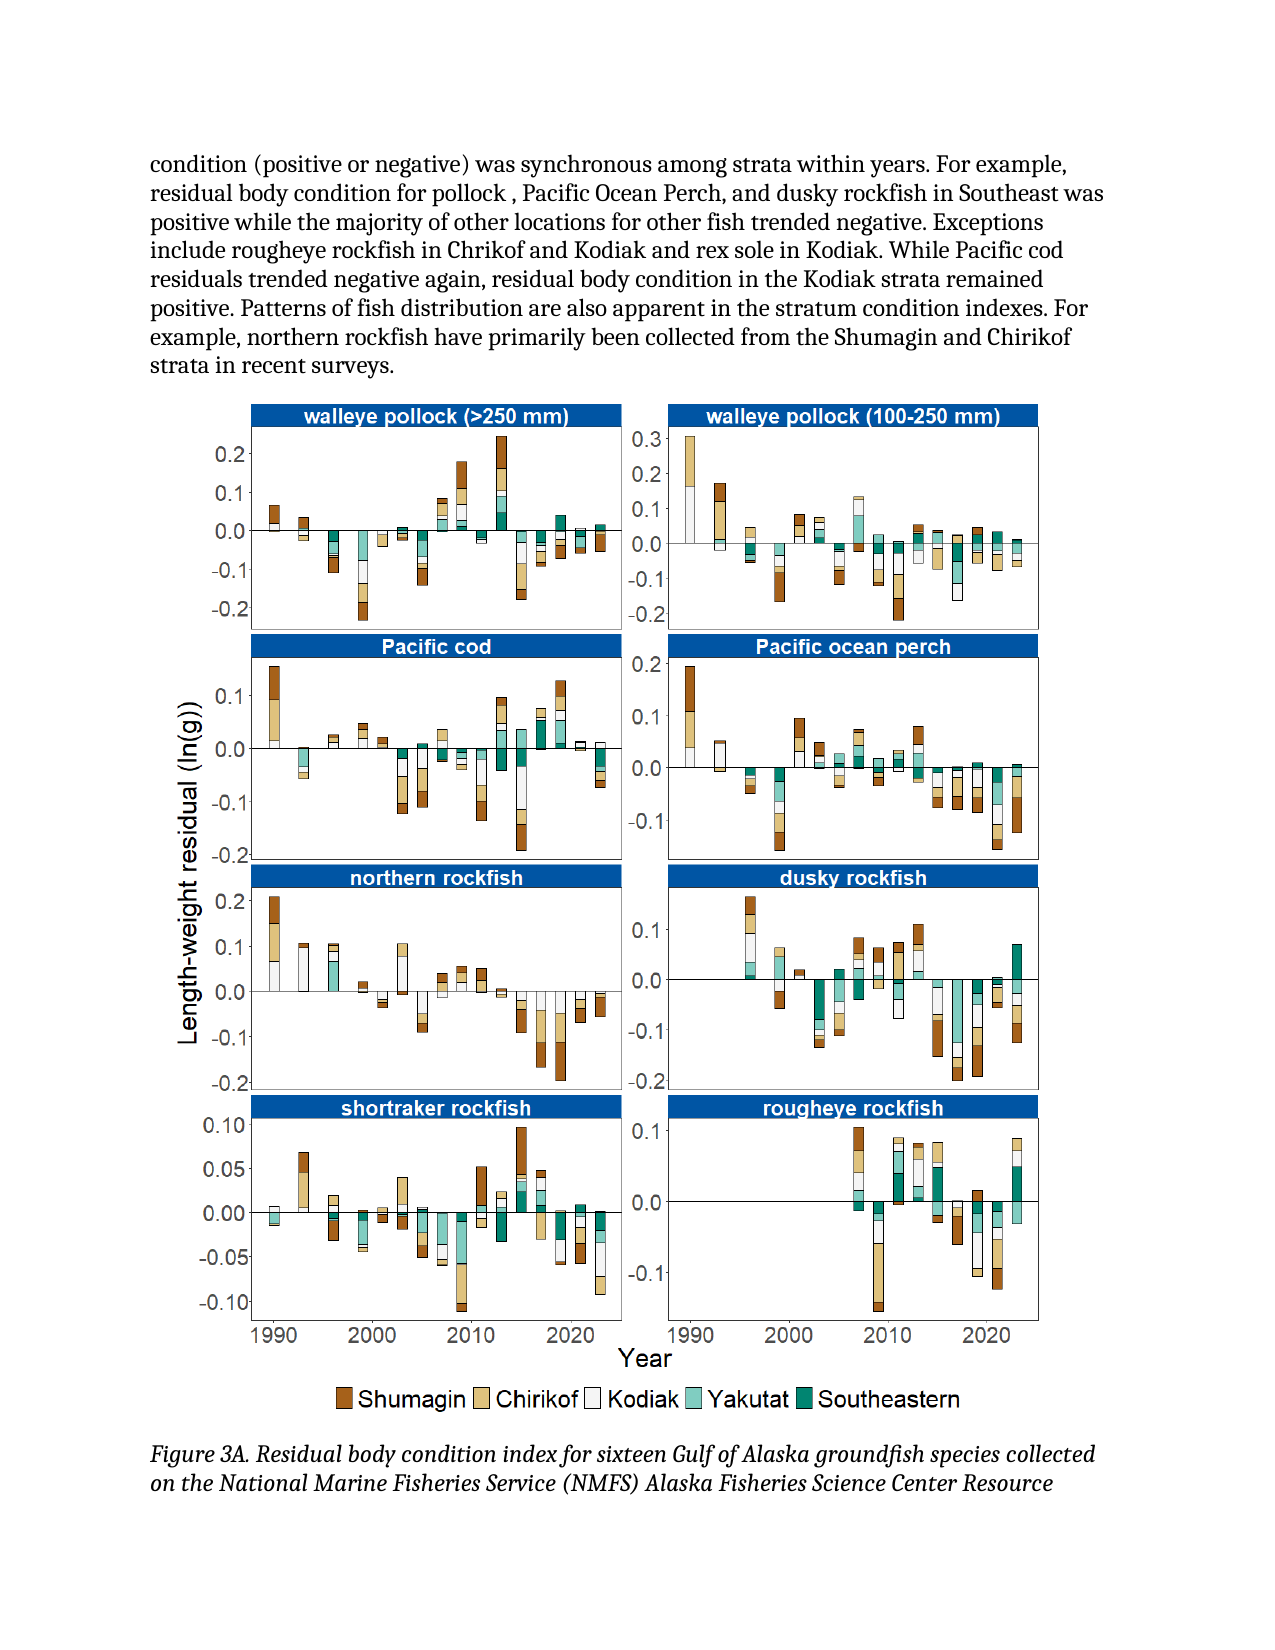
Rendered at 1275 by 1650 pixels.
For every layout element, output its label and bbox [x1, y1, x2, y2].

text [150, 150, 1125, 380]
picture [168, 398, 1044, 1420]
text [150, 1440, 1125, 1498]
